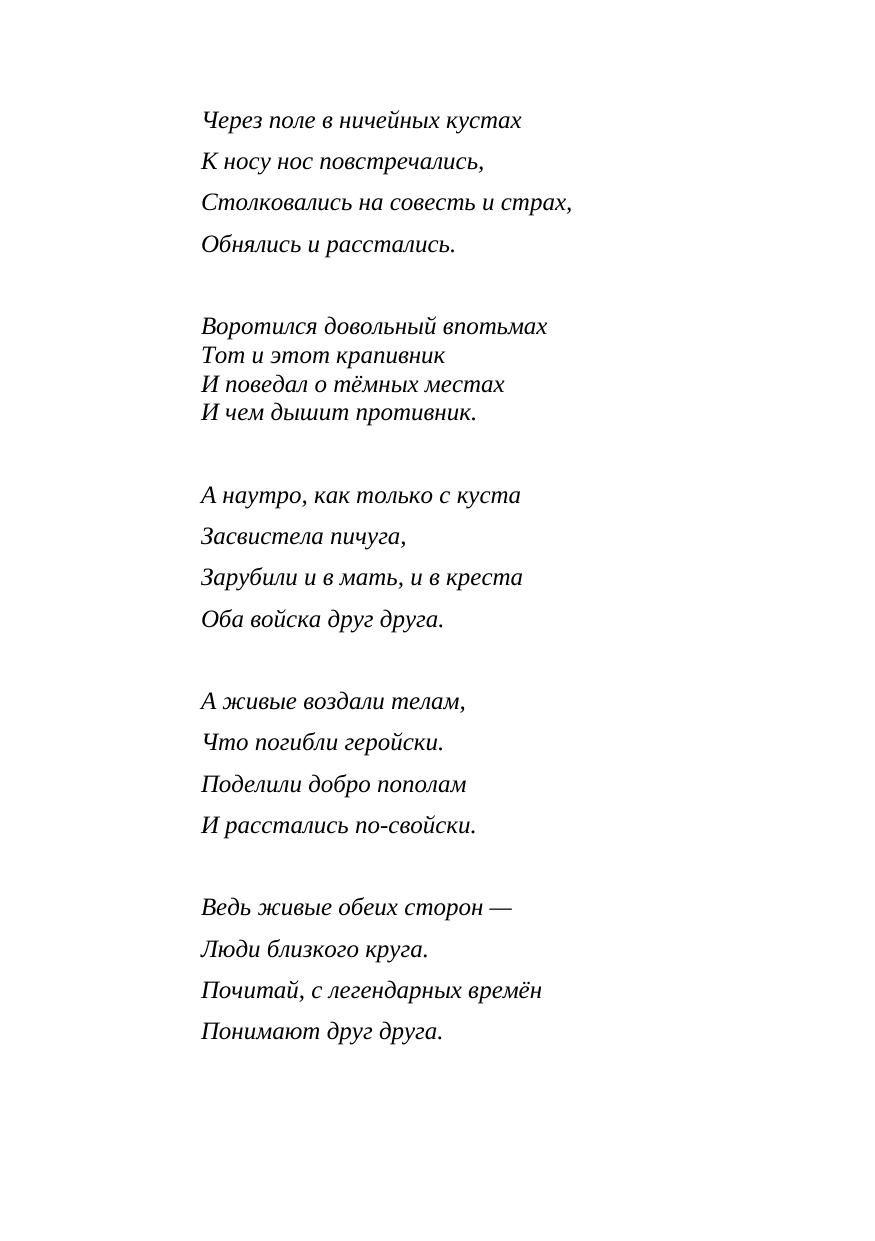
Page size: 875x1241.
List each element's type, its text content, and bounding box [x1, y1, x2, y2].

text И расстались по-свойски. [201, 810, 785, 839]
text Через поле в ничейных кустах [201, 105, 785, 134]
text Зарубили и в мать, и в креста [201, 562, 785, 591]
text А живые воздали телам, [201, 686, 785, 715]
text Воротился довольный впотьмах Тот и этот крапивник И поведал о тёмных местах И чем дышит противник. [201, 311, 785, 426]
text Почитай, с легендарных времён [201, 975, 785, 1004]
text Столковались на совесть и страх, [201, 187, 785, 216]
text К носу нос повстречались, [201, 146, 785, 175]
text Засвистела пичуга, [201, 521, 785, 550]
text Ведь живые обеих сторон — [201, 892, 785, 921]
text Понимают друг друга. [201, 1016, 785, 1045]
text Поделили добро пополам [201, 769, 785, 797]
text Оба войска друг друга. [201, 604, 785, 632]
text Обнялись и расстались. [201, 229, 785, 257]
text Люди близкого круга. [201, 934, 785, 962]
text А наутро, как только с куста [201, 480, 785, 509]
text Что погибли геройски. [201, 727, 785, 756]
